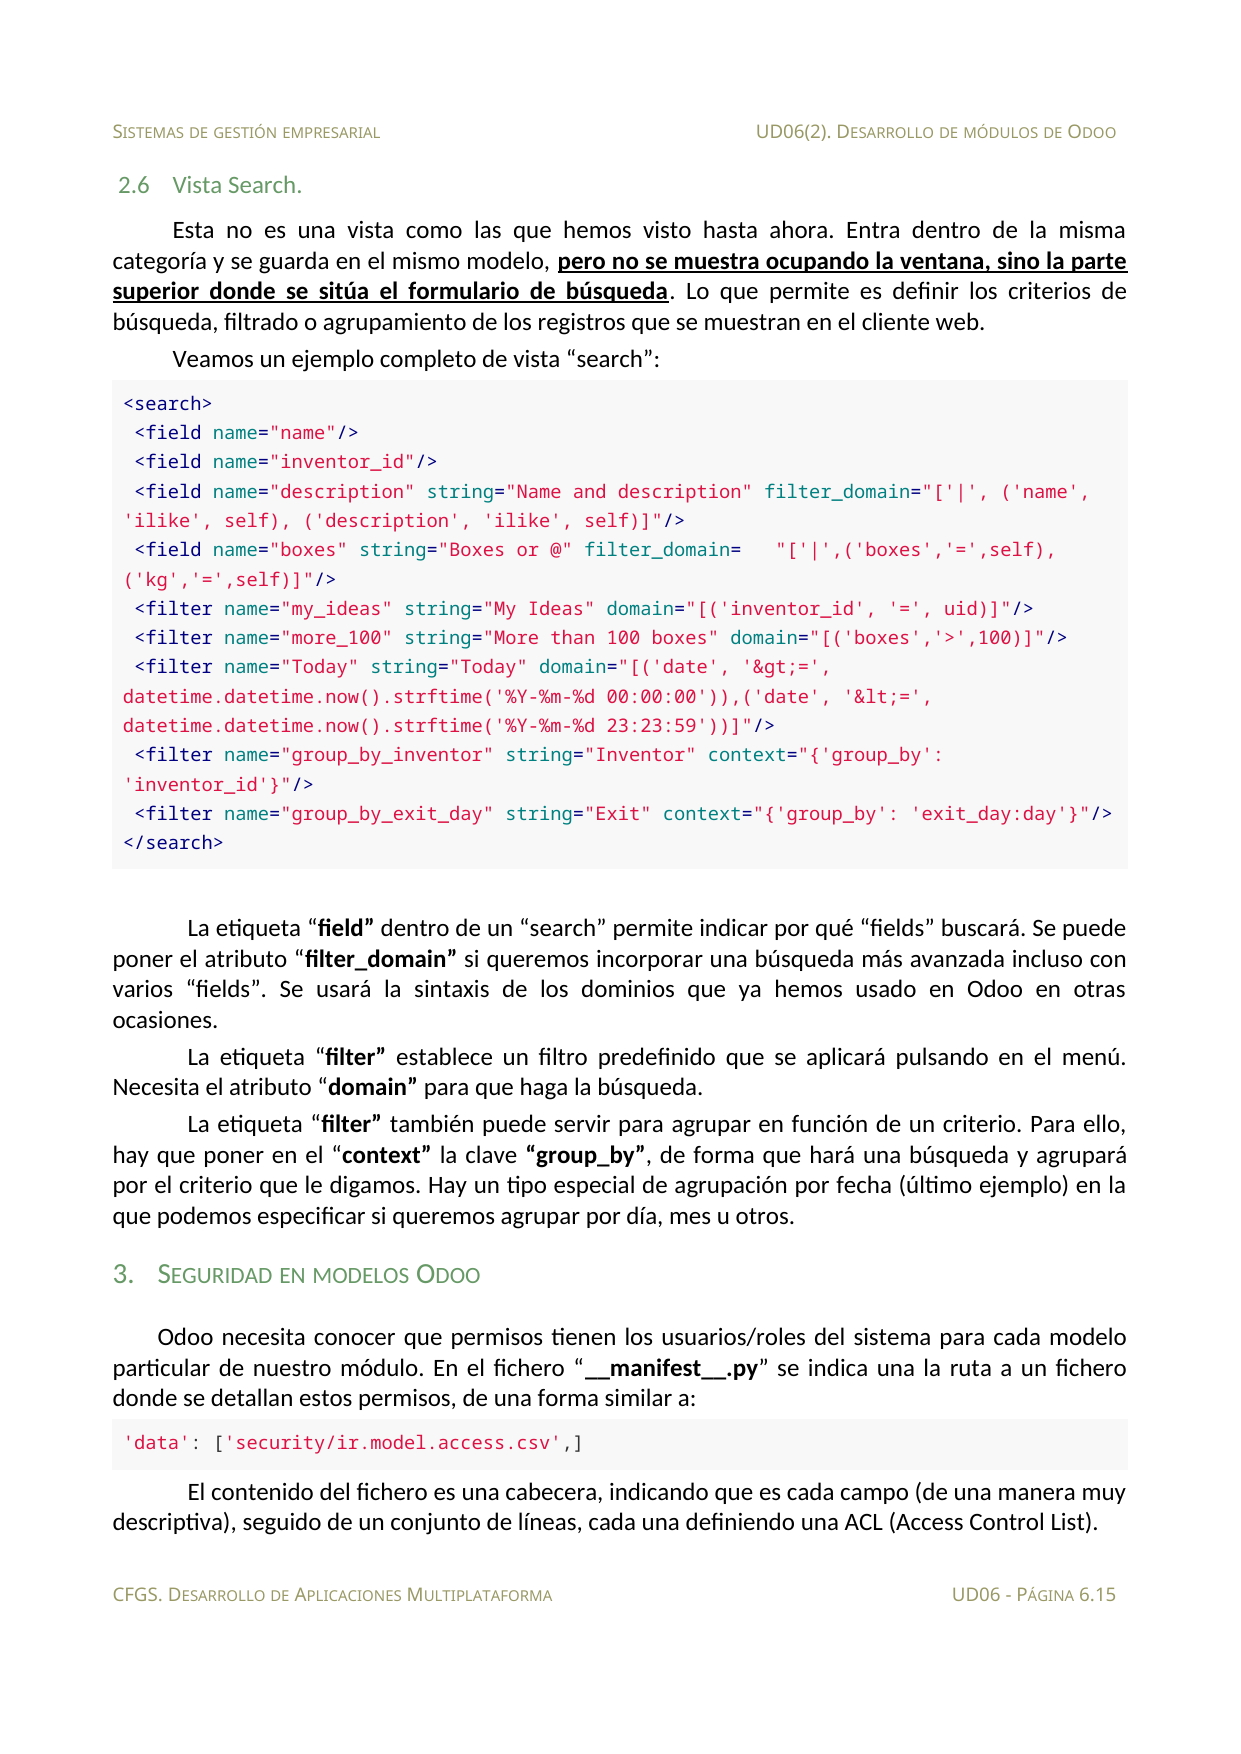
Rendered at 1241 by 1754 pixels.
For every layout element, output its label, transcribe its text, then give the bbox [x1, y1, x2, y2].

subtitle Vista Search. [112, 169, 1128, 199]
text La etiqueta “filter” establece un filtro predefinido que se aplicará pulsando en el menú. Necesita el atributo “domain” para que haga la búsqueda. [112, 1041, 1128, 1102]
text Veamos un ejemplo completo de vista “search”: [112, 343, 1128, 373]
text El contenido del fichero es una cabecera, indicando que es cada campo (de una manera muy descriptiva), seguido de un conjunto de líneas, cada una definiendo una ACL (Access Control List). [112, 1476, 1128, 1537]
text La etiqueta “filter” también puede servir para agrupar en función de un criterio. Para ello, hay que poner en el “context” la clave “group_by”, de forma que hará una búsqueda y agrupará por el criterio que le digamos. Hay un tipo especial de agrupación por fecha (último ejemplo) en la que podemos especificar si queremos agrupar por día, mes u otros. [112, 1108, 1128, 1231]
text La etiqueta “field” dentro de un “search” permite indicar por qué “fields” buscará. Se puede poner el atributo “filter_domain” si queremos incorporar una búsqueda más avanzada incluso con varios “fields”. Se usará la sintaxis de los dominios que ya hemos usado en Odoo en otras ocasiones. [112, 912, 1128, 1034]
table_header 'data': ['security/ir.model.access.csv',] [112, 1419, 1128, 1470]
text Odoo necesita conocer que permisos tienen los usuarios/roles del sistema para cada modelo particular de nuestro módulo. En el fichero “__manifest__.py” se indica una la ruta a un fichero donde se detallan estos permisos, de una forma similar a: [112, 1321, 1128, 1413]
text Esta no es una vista como las que hemos visto hasta ahora. Entra dentro de la misma categoría y se guarda en el mismo modelo, pero no se muestra ocupando la ventana, sino la parte superior donde se sitúa el formulario de búsqueda. Lo que permite es definir los criterios de búsqueda, filtrado o agrupamiento de los registros que se muestran en el cliente web. [112, 214, 1128, 336]
subtitle Seguridad en modelos Odoo [112, 1255, 1128, 1291]
table_header <search> <field name="name"/> <field name="inventor_id"/> <field name="description" string="Name and description" filter_domain="['|', ('name', 'ilike', self), ('description', 'ilike', self)]"/> <field name="boxes" string="Boxes or @" filter_domain= "['|',('boxes','=',self),('kg','=',self)]"/> <filter name="my_ideas" string="My Ideas" domain="[('inventor_id', '=', uid)]"/> <filter name="more_100" string="More than 100 boxes" domain="[('boxes','>',100)]"/> <filter name="Today" string="Today" domain="[('date', '&gt;=', datetime.datetime.now().strftime('%Y-%m-%d 00:00:00')),('date', '&lt;=', datetime.datetime.now().strftime('%Y-%m-%d 23:23:59'))]"/> <filter name="group_by_inventor" string="Inventor" context="{'group_by': 'inventor_id'}"/> <filter name="group_by_exit_day" string="Exit" context="{'group_by': 'exit_day:day'}"/> </search> [112, 380, 1128, 869]
